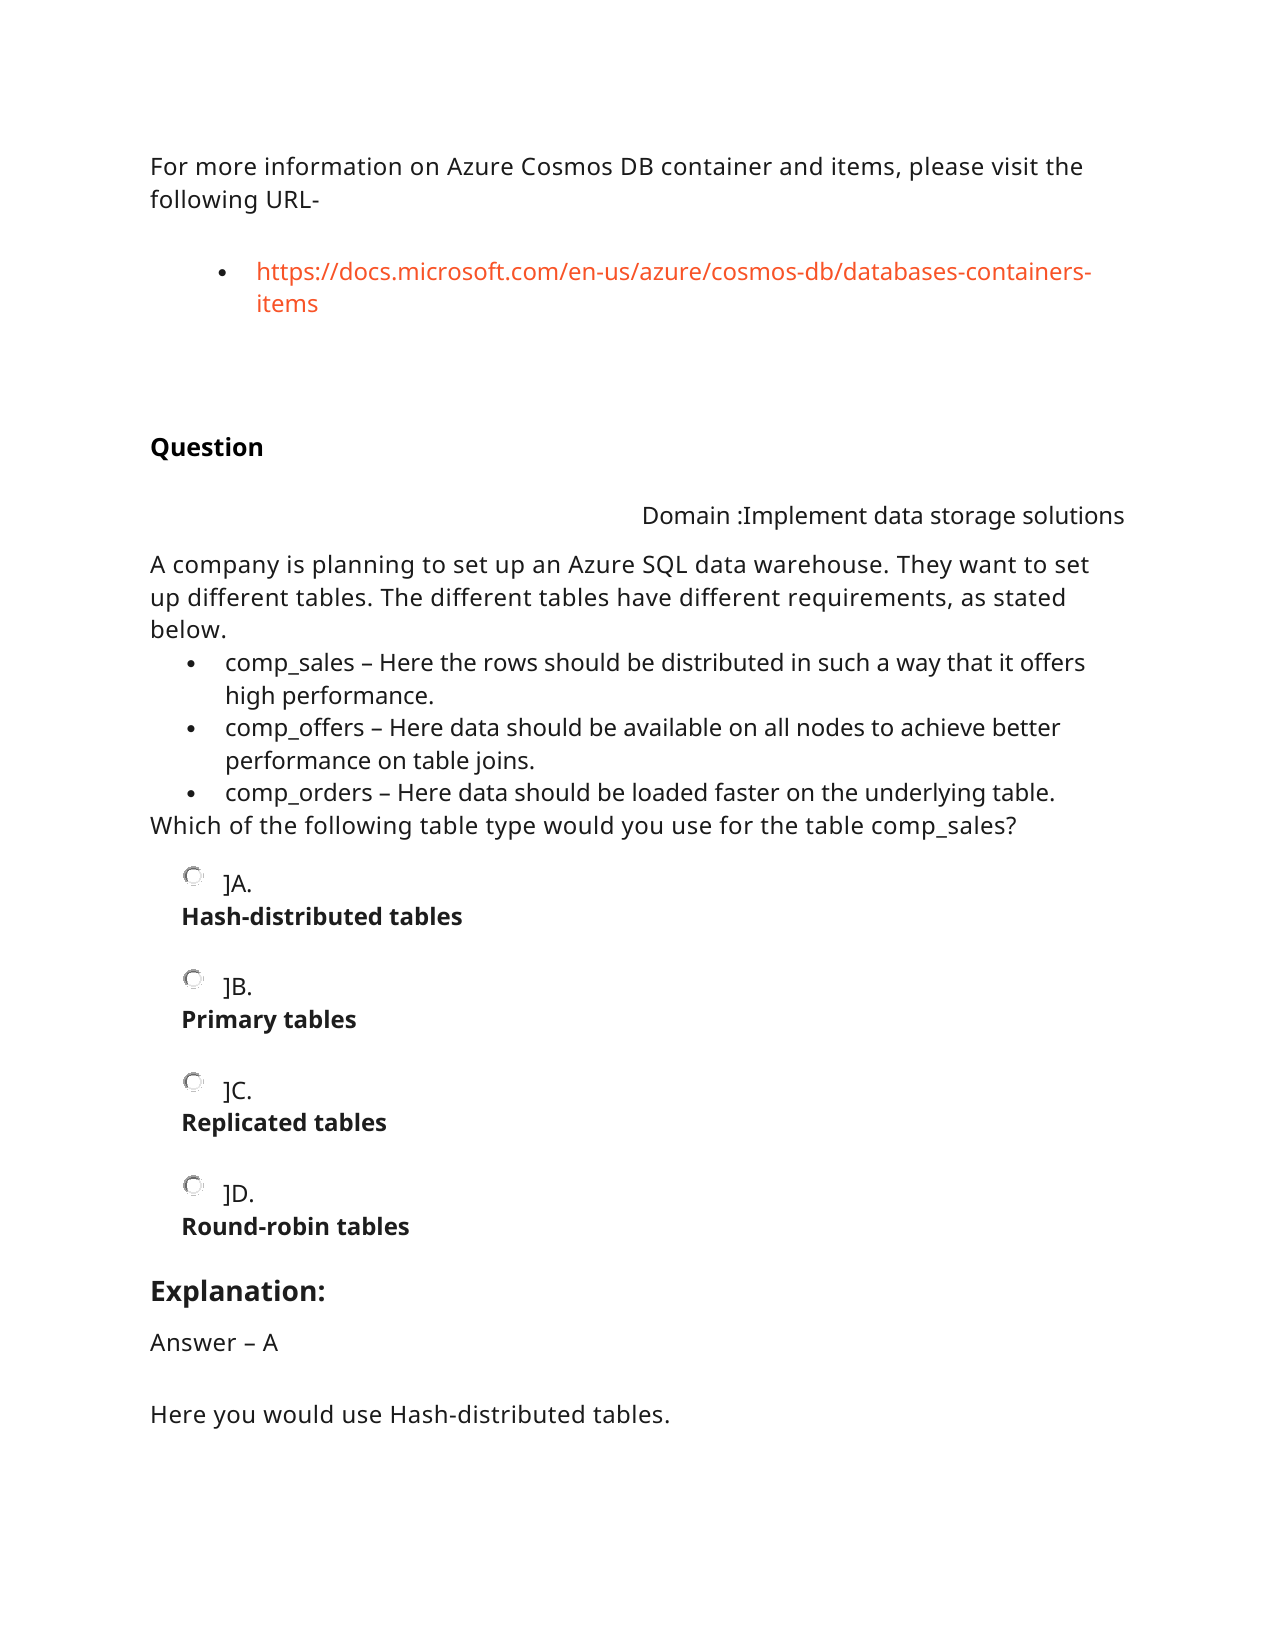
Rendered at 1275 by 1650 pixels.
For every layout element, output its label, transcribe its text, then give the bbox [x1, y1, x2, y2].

text Which of the following table type would you use for the table comp_sales? [150, 809, 1125, 841]
text Replicated tables [181, 1106, 1125, 1139]
text Answer – A [150, 1326, 1125, 1359]
list https://docs.microsoft.com/en-us/azure/cosmos-db/databases-containers-items [219, 254, 1094, 319]
list comp_offers – Here data should be available on all nodes to achieve better performance on table joins. [187, 711, 1125, 776]
text ]A. [181, 858, 1125, 899]
text ]D. [181, 1168, 1125, 1209]
text A company is planning to set up an Azure SQL data warehouse. They want to set up different tables. The different tables have different requirements, as stated below. [150, 548, 1125, 646]
text Primary tables [181, 1003, 1125, 1035]
list comp_sales – Here the rows should be distributed in such a way that it offers high performance. [187, 646, 1125, 711]
text Domain :Implement data storage solutions [150, 499, 1125, 531]
list comp_orders – Here data should be loaded faster on the underlying table. [187, 776, 1125, 809]
subtitle Question 42 [150, 429, 1125, 463]
text Round-robin tables [181, 1209, 1125, 1242]
text Here you would use Hash-distributed tables. [150, 1398, 1125, 1430]
text For more information on Azure Cosmos DB container and items, please visit the following URL- [150, 150, 1125, 215]
text Explanation: [150, 1271, 1125, 1309]
text ]B. [181, 961, 1125, 1003]
text Hash-distributed tables [181, 899, 1125, 932]
text ]C. [181, 1064, 1125, 1106]
